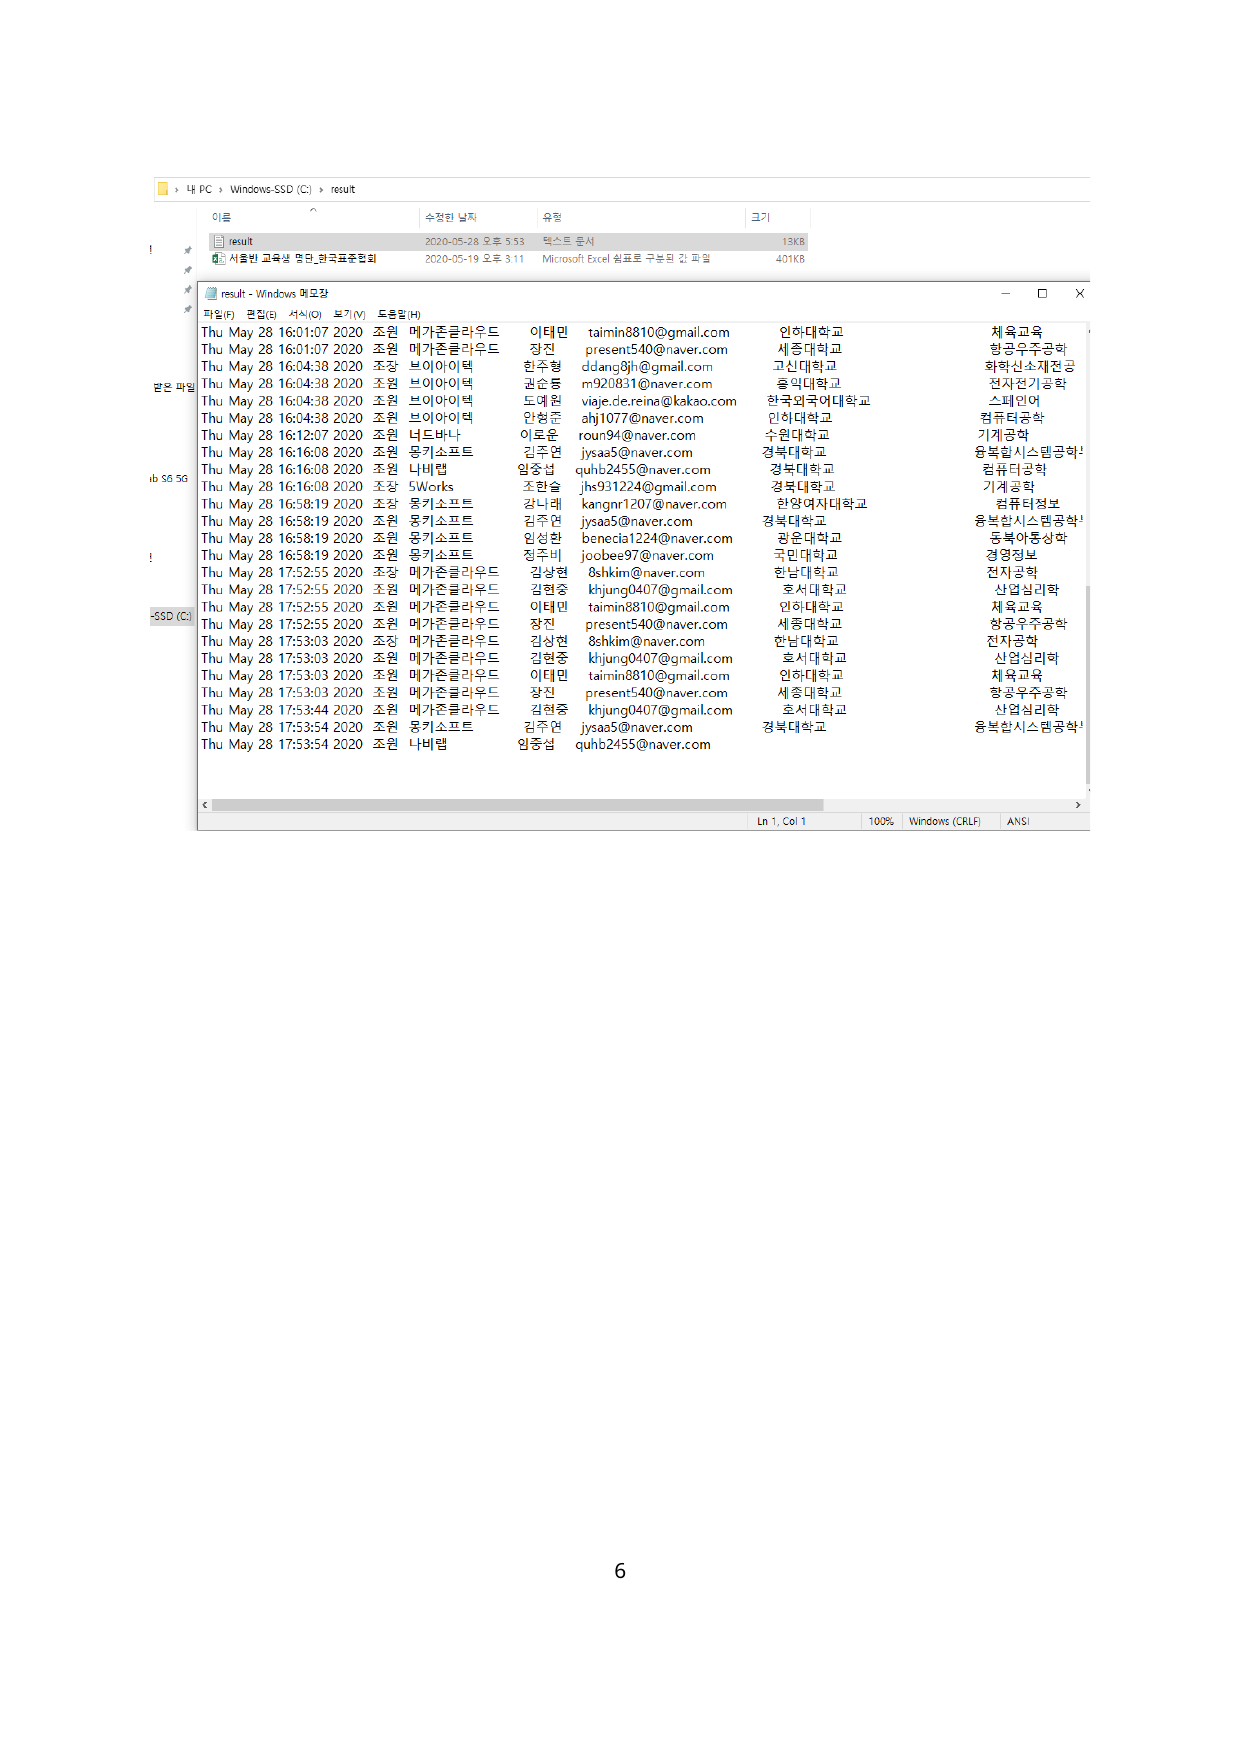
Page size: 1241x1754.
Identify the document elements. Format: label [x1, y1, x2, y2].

picture [150, 177, 1091, 831]
